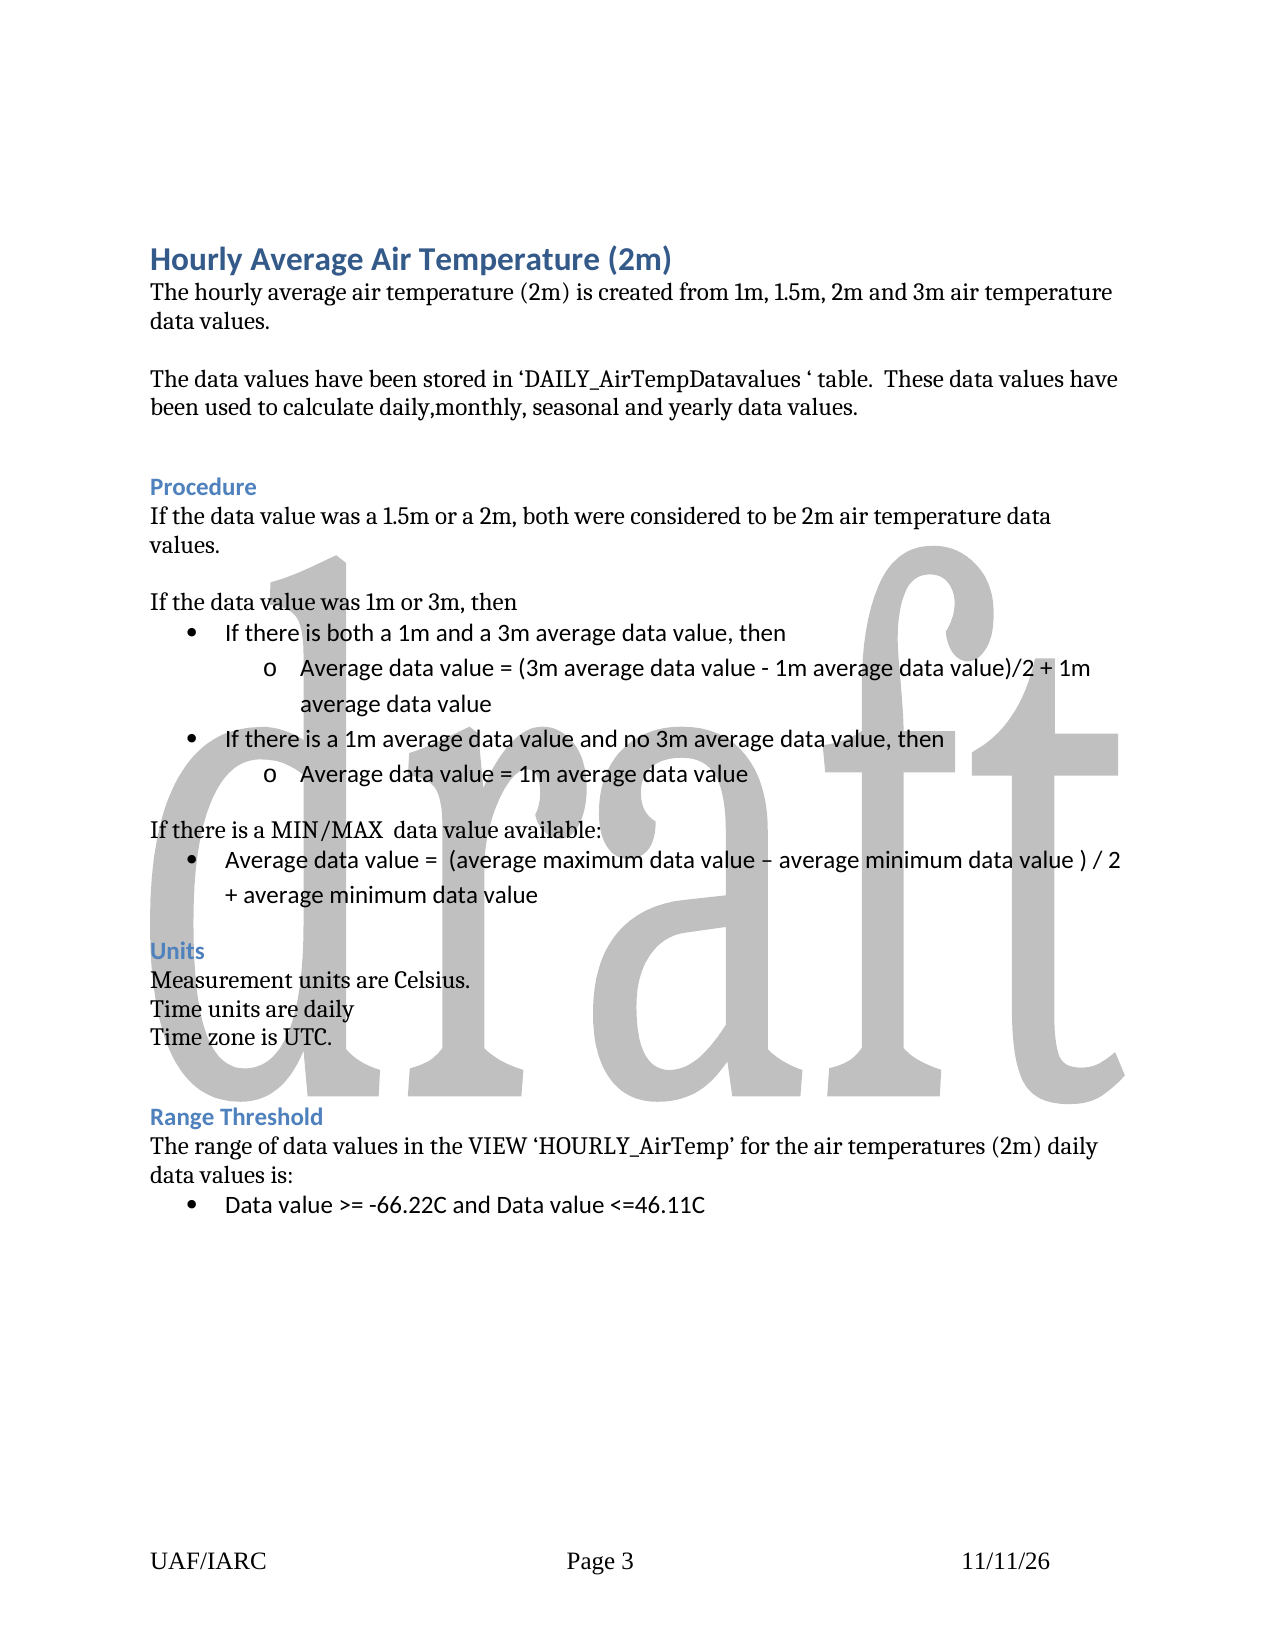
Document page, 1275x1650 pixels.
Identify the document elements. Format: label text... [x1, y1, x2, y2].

list Average data value = (average maximum data value – average minimum data value ) / 2 + average minimum data value [187, 844, 1125, 910]
list If there is a 1m average data value and no 3m average data value, then [187, 723, 1125, 754]
text Measurement units are Celsius. [150, 966, 1125, 994]
text The range of data values in the VIEW ‘HOURLY_AirTemp’ for the air temperatures (2m) daily data values is: [150, 1132, 1125, 1189]
text The data values have been stored in ‘DAILY_AirTempDatavalues ‘ table. These data values have been used to calculate daily,monthly, seasonal and yearly data values. [150, 364, 1125, 422]
text If the data value was a 1.5m or a 2m, both were considered to be 2m air temperature data values. [150, 502, 1125, 559]
list Data value >= -66.22C and Data value <=46.11C [187, 1189, 1125, 1220]
text Time zone is UTC. [150, 1023, 1125, 1052]
list Average data value = 1m average data value [262, 758, 1125, 790]
list If there is both a 1m and a 3m average data value, then [187, 617, 1125, 648]
text If the data value was 1m or 3m, then [150, 588, 1125, 617]
text If there is a MIN/MAX data value available: [150, 816, 1125, 844]
subtitle Units [150, 935, 1125, 966]
list Average data value = (3m average data value - 1m average data value)/2 + 1m average data value [262, 652, 1125, 719]
subtitle Hourly Average Air Temperature (2m) [150, 237, 1125, 278]
text Time units are daily [150, 994, 1125, 1023]
text The hourly average air temperature (2m) is created from 1m, 1.5m, 2m and 3m air temperature data values. [150, 278, 1125, 336]
subtitle Range Threshold [150, 1102, 1125, 1132]
subtitle Procedure [150, 472, 1125, 502]
